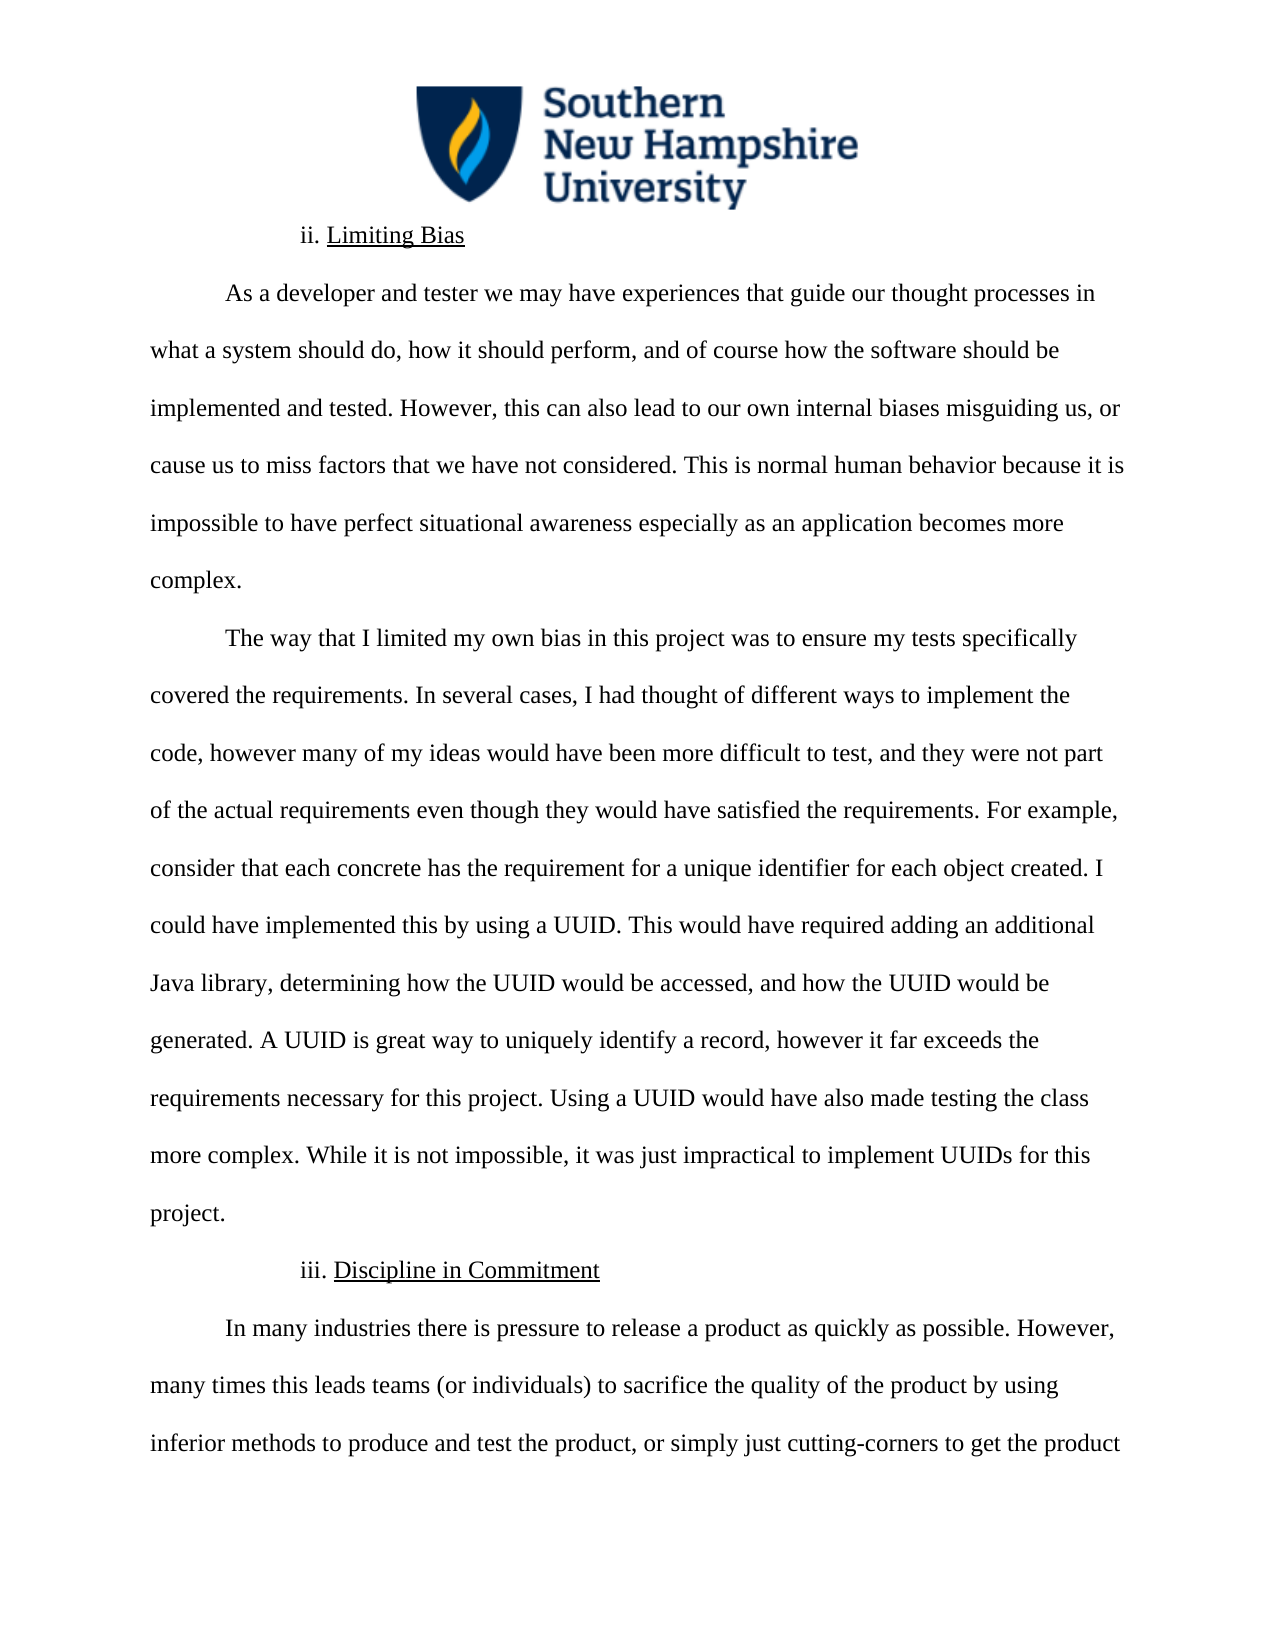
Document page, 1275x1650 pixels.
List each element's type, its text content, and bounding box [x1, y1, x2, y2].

text The way that I limited my own bias in this project was to ensure my tests specifically covered the requirements. In several cases, I had thought of different ways to implement the code, however many of my ideas would have been more difficult to test, and they were not part of the actual requirements even though they would have satisfied the requirements. For example, consider that each concrete has the requirement for a unique identifier for each object created. I could have implemented this by using a UUID. This would have required adding an additional Java library, determining how the UUID would be accessed, and how the UUID would be generated. A UUID is great way to uniquely identify a record, however it far exceeds the requirements necessary for this project. Using a UUID would have also made testing the class more complex. While it is not impossible, it was just impractical to implement UUIDs for this project. [150, 623, 1125, 1227]
text ii. Limiting Bias [150, 220, 1125, 249]
picture [406, 75, 869, 221]
text As a developer and tester we may have experiences that guide our thought processes in what a system should do, how it should perform, and of course how the software should be implemented and tested. However, this can also lead to our own internal biases misguiding us, or cause us to miss factors that we have not considered. This is normal human behavior because it is impossible to have perfect situational awareness especially as an application becomes more complex. [150, 278, 1125, 594]
text iii. Discipline in Commitment [150, 1255, 1125, 1284]
